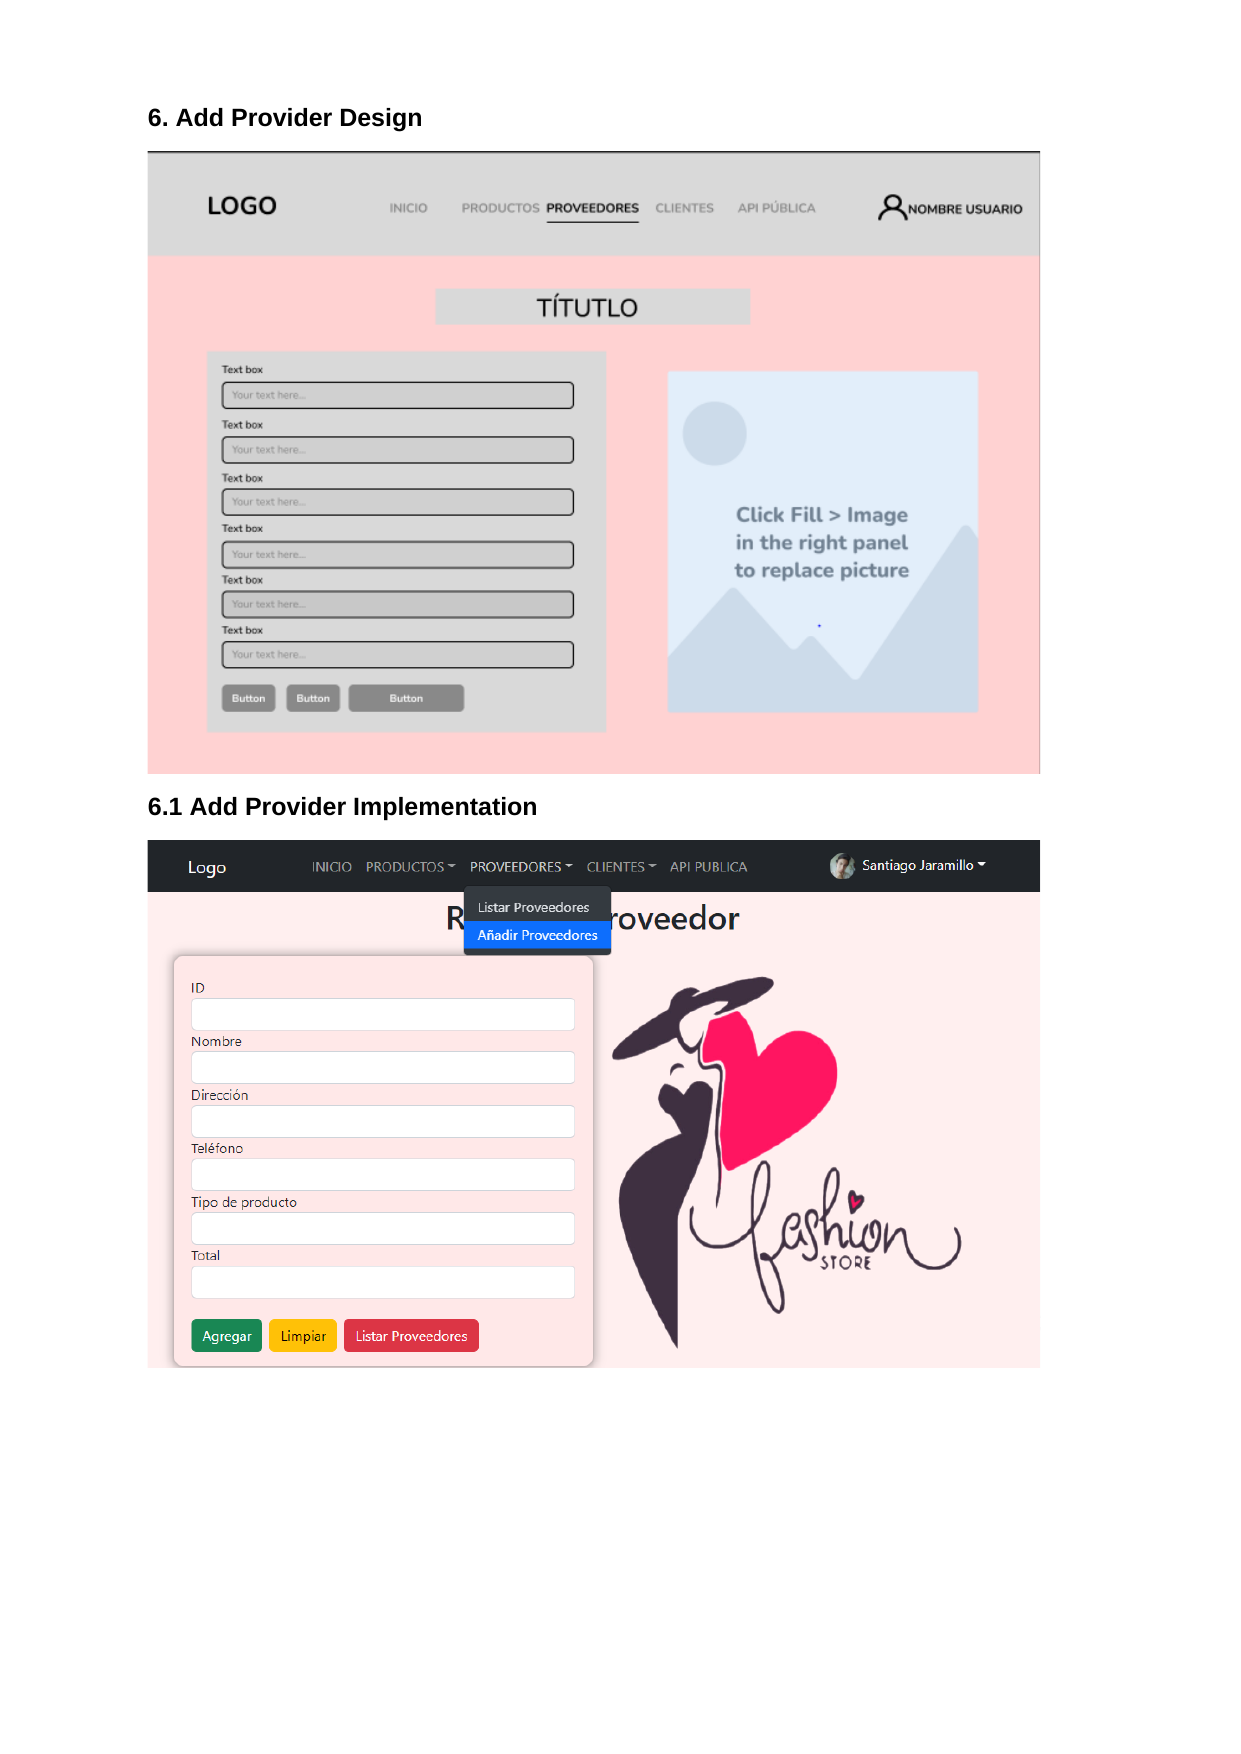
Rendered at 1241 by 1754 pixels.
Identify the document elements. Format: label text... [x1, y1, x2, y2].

text 6.1 Add Provider Implementation [148, 792, 1078, 821]
picture [147, 840, 1041, 1368]
text 6. Add Provider Design [148, 103, 1078, 132]
picture [147, 151, 1041, 774]
